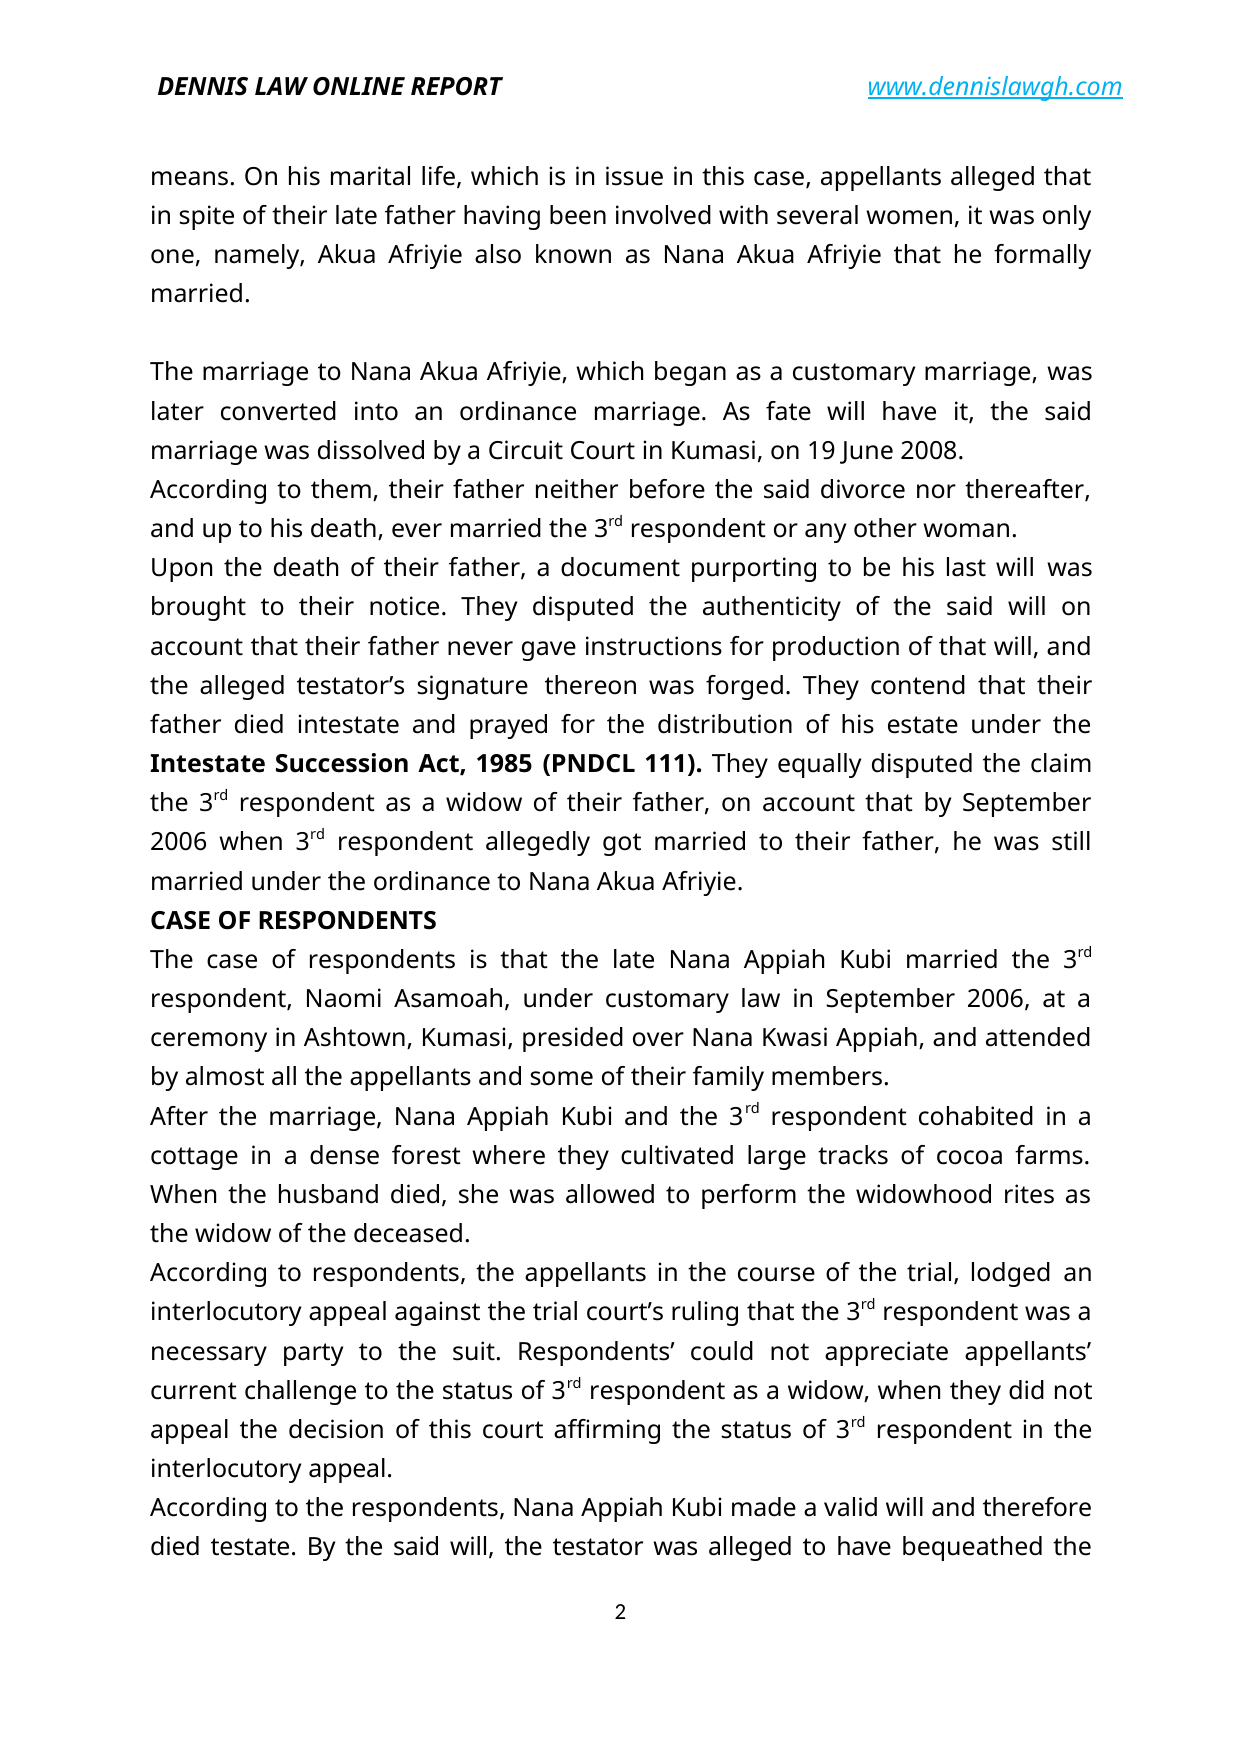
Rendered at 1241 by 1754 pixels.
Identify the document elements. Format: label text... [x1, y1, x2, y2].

text The case of respondents is that the late Nana Appiah Kubi married the 3rd respondent, Naomi Asamoah, under customary law in September 2006, at a ceremony in Ashtown, Kumasi, presided over Nana Kwasi Appiah, and attended by almost all the appellants and some of their family members. [150, 942, 1093, 1093]
subtitle CASE OF RESPONDENTS [150, 902, 1093, 936]
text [150, 158, 1093, 310]
text The marriage to Nana Akua Afriyie, which began as a customary marriage, was later converted into an ordinance marriage. As fate will have it, the said marriage was dissolved by a Circuit Court in Kumasi, on 19 June 2008. [150, 354, 1093, 466]
text After the marriage, Nana Appiah Kubi and the 3rd respondent cohabited in a cottage in a dense forest where they cultivated large tracks of cocoa farms. When the husband died, she was allowed to perform the widowhood rites as the widow of the deceased. [150, 1098, 1093, 1250]
text According to them, their father neither before the said divorce nor thereafter, and up to his death, ever married the 3rd respondent or any other woman. [150, 472, 1093, 545]
text According to respondents, the appellants in the course of the trial, lodged an interlocutory appeal against the trial court’s ruling that the 3rd respondent was a necessary party to the suit. Respondents’ could not appreciate appellants’ current challenge to the status of 3rd respondent as a widow, when they did not appeal the decision of this court affirming the status of 3rd respondent in the interlocutory appeal. [150, 1255, 1093, 1485]
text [150, 1490, 1093, 1563]
text Upon the death of their father, a document purporting to be his last will was brought to their notice. They disputed the authenticity of the said will on account that their father never gave instructions for production of that will, and the alleged testator’s signature thereon was forged. They contend that their father died intestate and prayed for the distribution of his estate under the Intestate Succession Act, 1985 (PNDCL 111). They equally disputed the claim the 3rd respondent as a widow of their father, on account that by September 2006 when 3rd respondent allegedly got married to their father, he was still married under the ordinance to Nana Akua Afriyie. [150, 550, 1093, 897]
